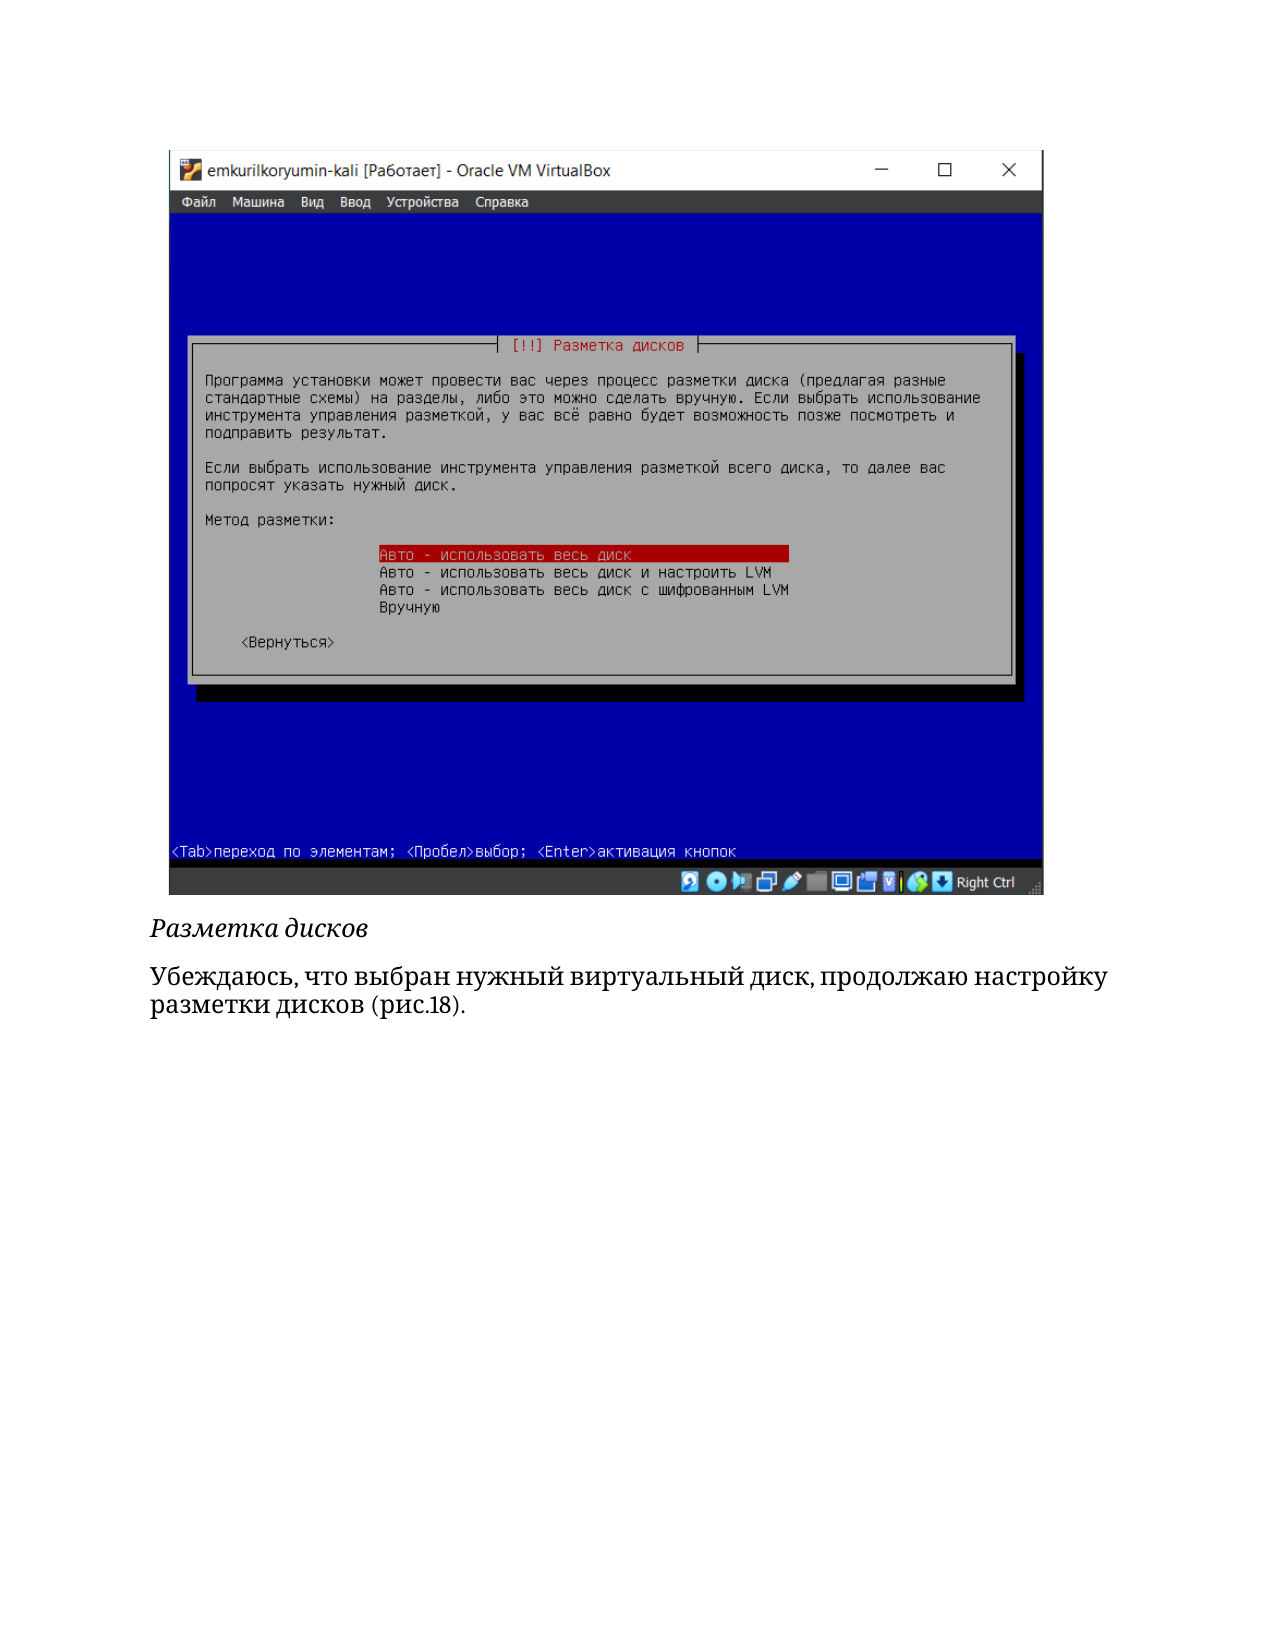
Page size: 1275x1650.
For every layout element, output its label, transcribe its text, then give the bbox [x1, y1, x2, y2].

picture [168, 150, 1044, 895]
text Убеждаюсь, что выбран нужный виртуальный диск, продолжаю настройку разметки дисков (рис.18). [150, 963, 1125, 1020]
text Разметка дисков [150, 915, 1125, 944]
